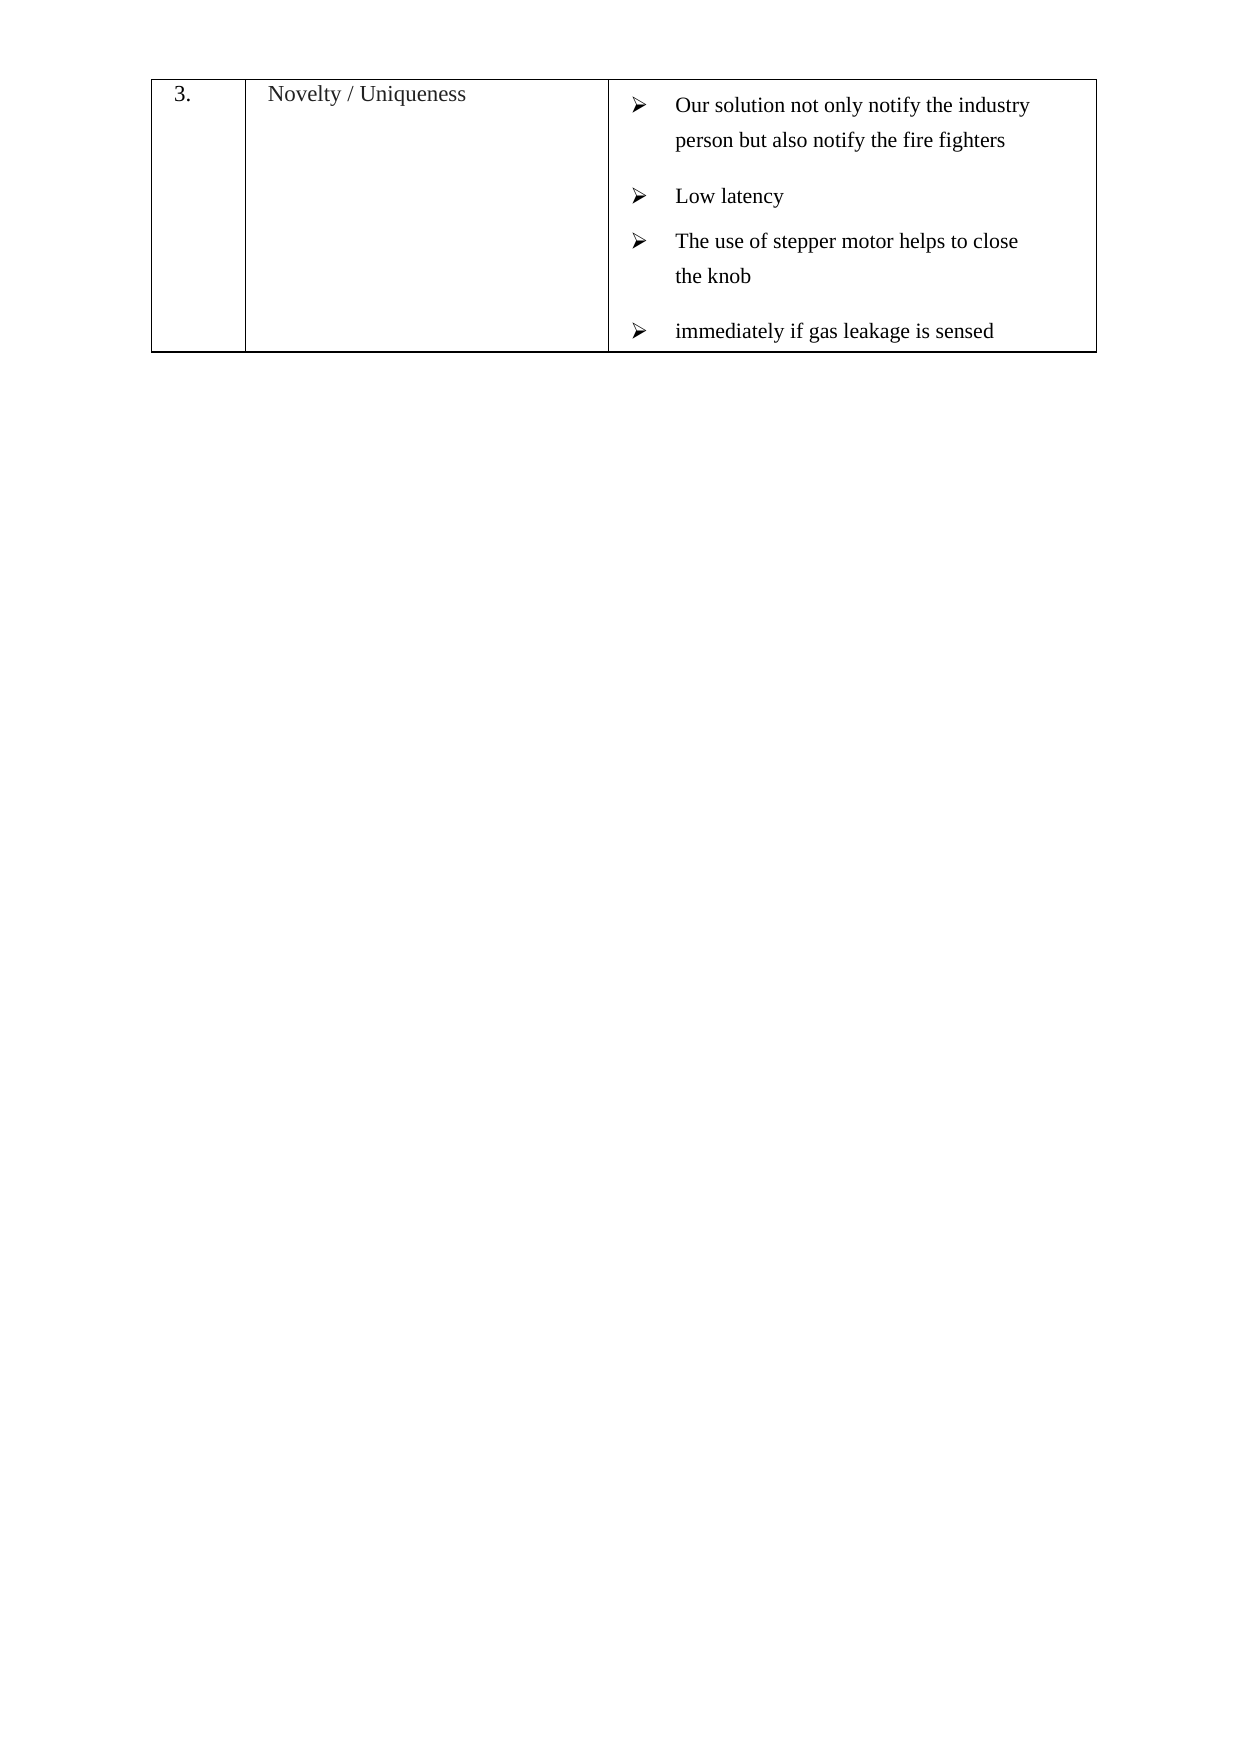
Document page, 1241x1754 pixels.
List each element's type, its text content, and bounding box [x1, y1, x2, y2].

table_cell Novelty / Uniqueness [246, 80, 608, 351]
table_cell 3. [152, 80, 245, 351]
table_cell Our solution not only notify the industry person but also notify the fire fighters Low latency The use of stepper motor helps to close the knob immediately if gas leakage is sensed [609, 80, 1096, 351]
